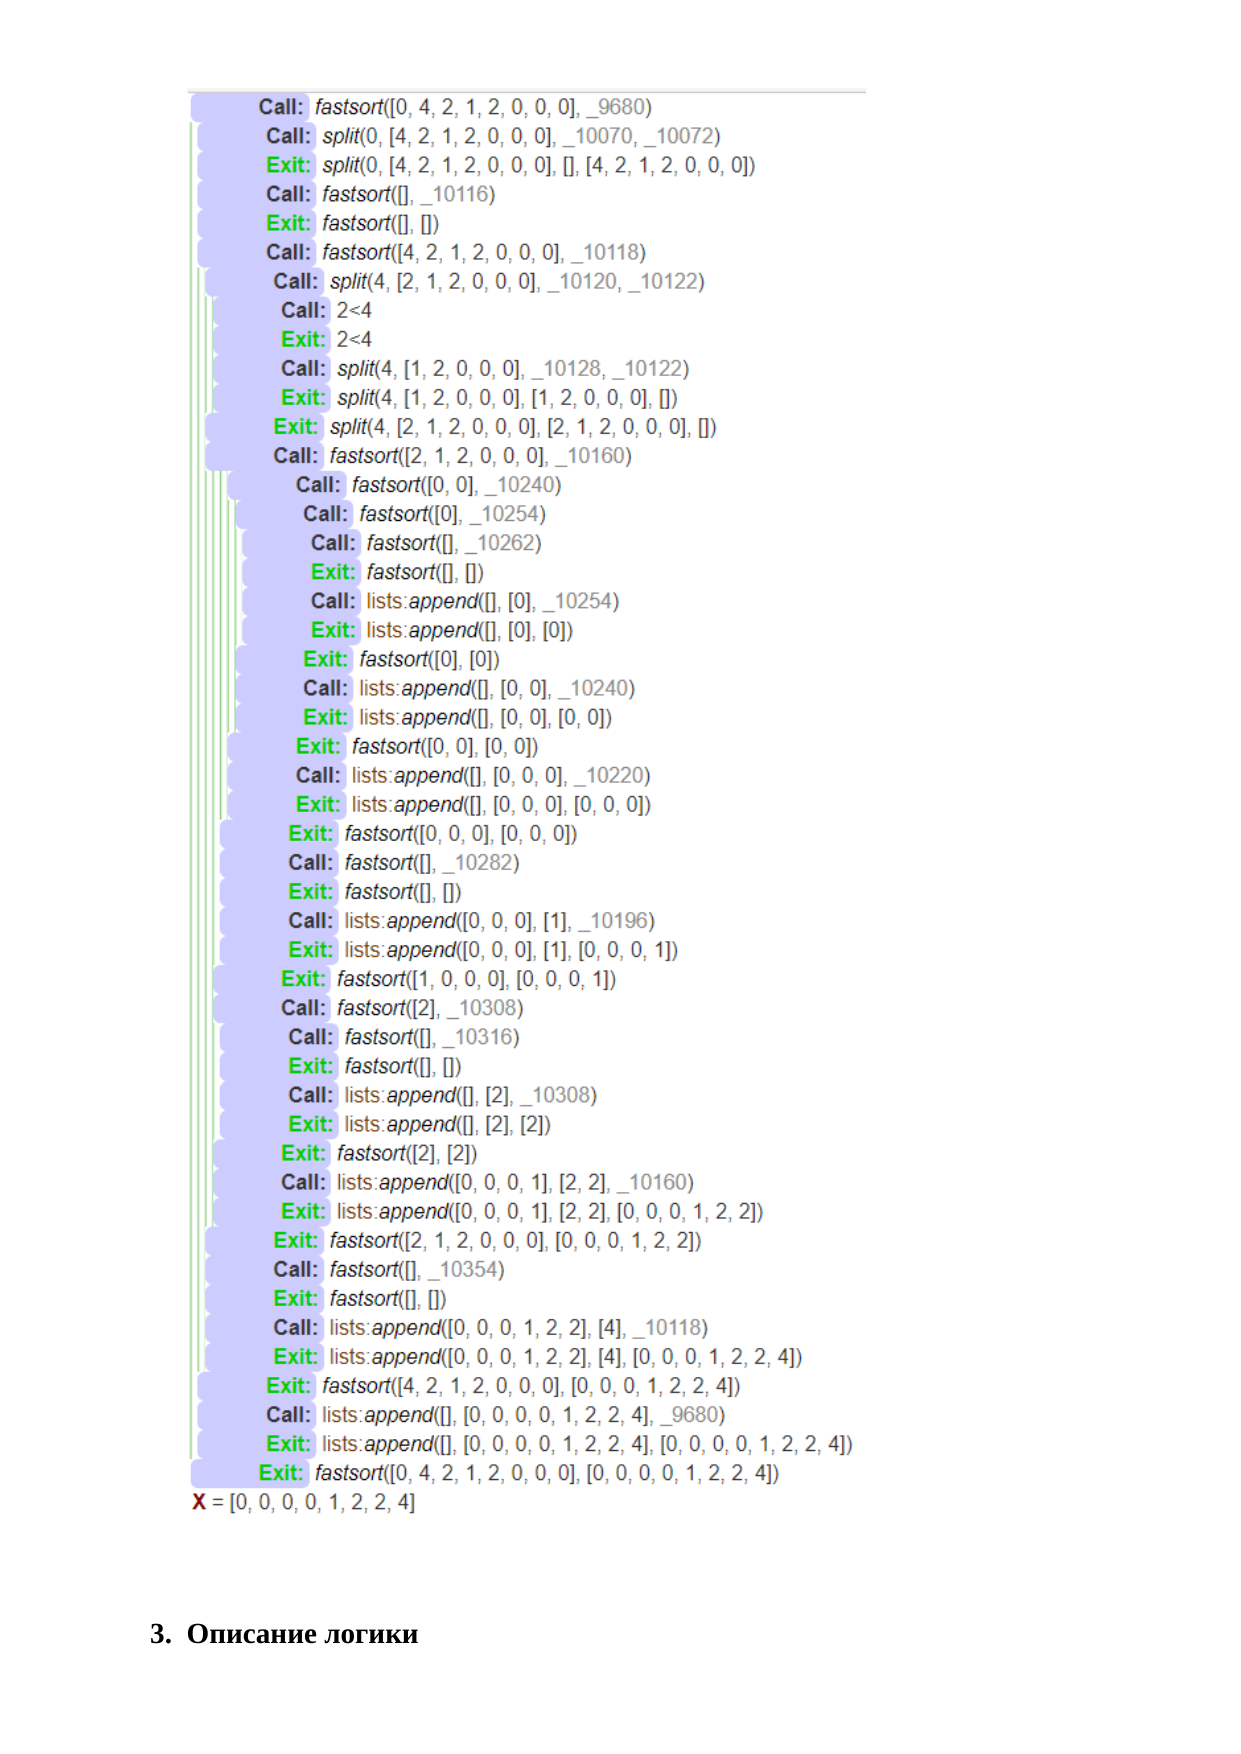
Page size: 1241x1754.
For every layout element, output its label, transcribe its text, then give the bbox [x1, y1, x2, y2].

picture [187, 88, 866, 1520]
text 3. Описание логики [150, 1617, 1090, 1650]
